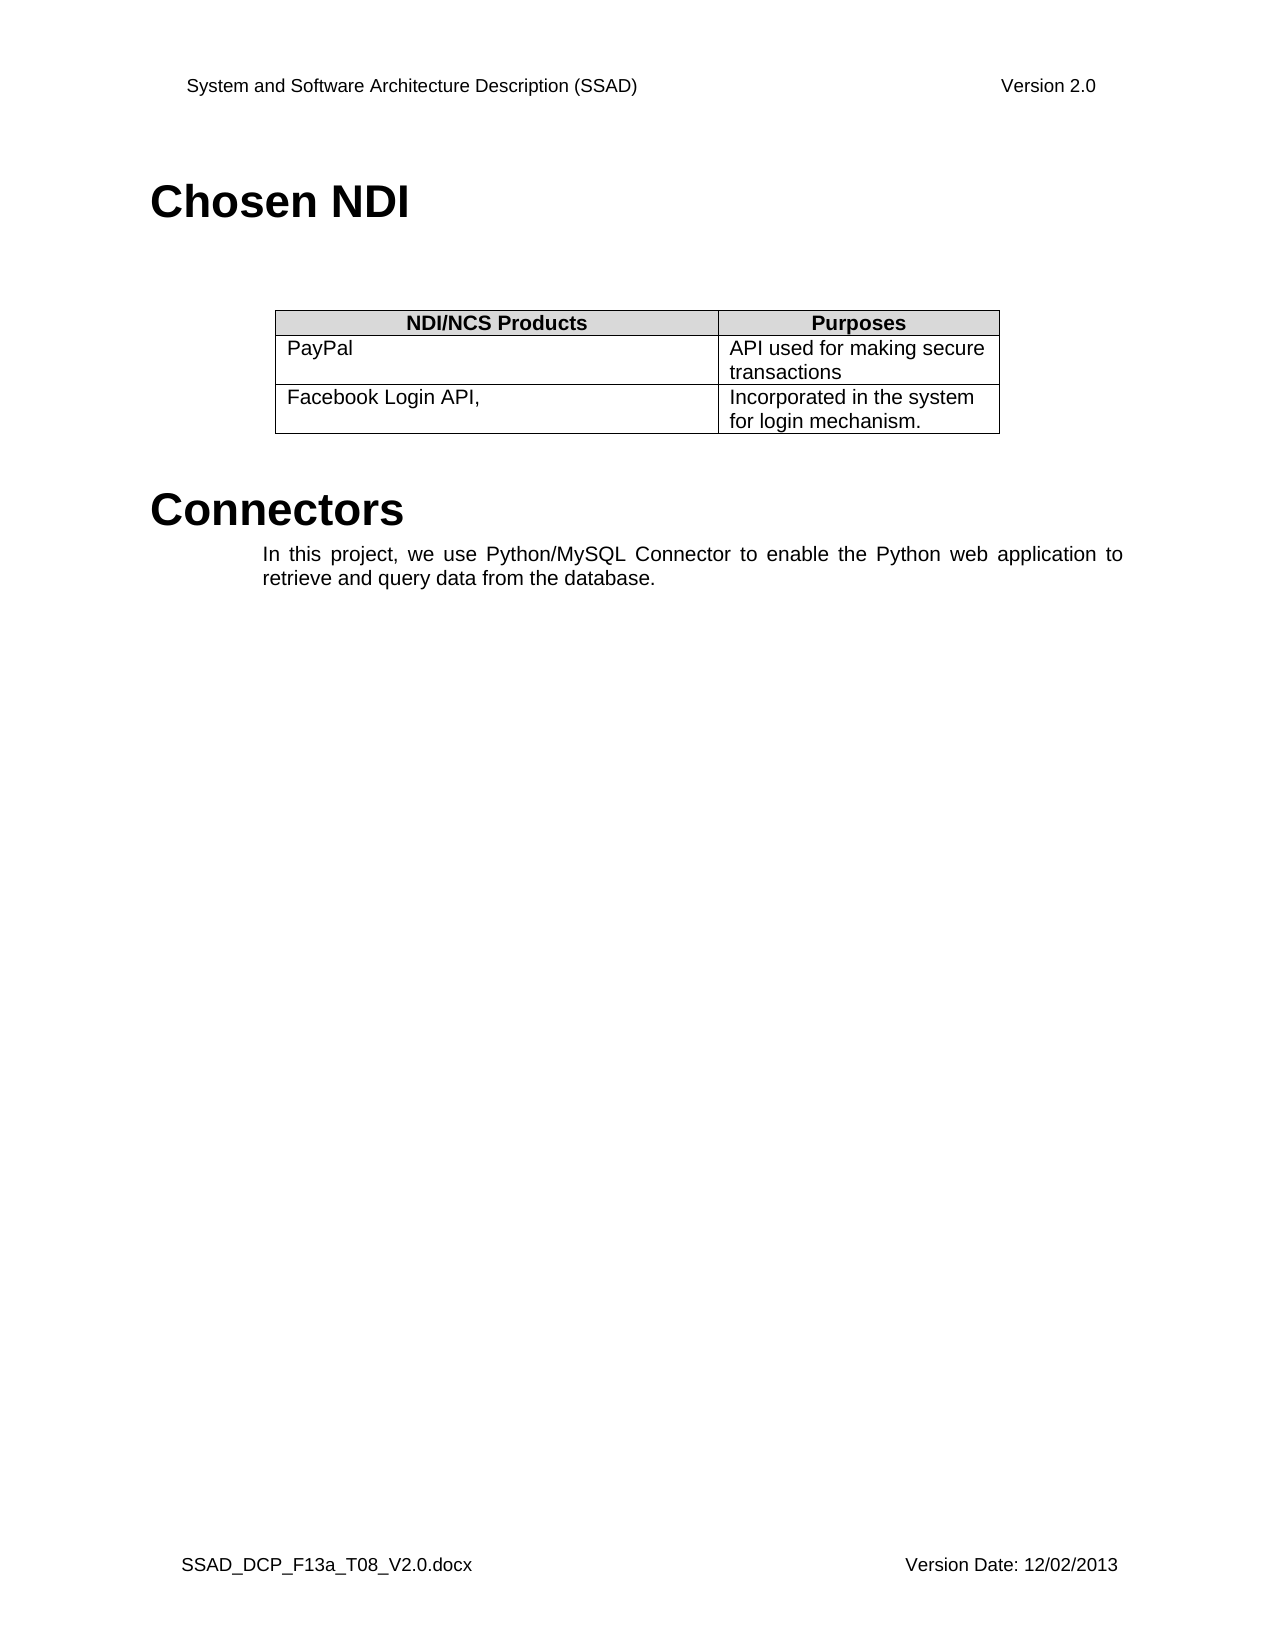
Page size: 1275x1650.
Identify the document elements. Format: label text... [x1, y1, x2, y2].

table_cell API used for making secure transactions [719, 336, 999, 384]
table_cell Incorporated in the system for login mechanism. [719, 385, 999, 433]
table_cell PayPal [276, 336, 718, 384]
text In this project, we use Python/MySQL Connector to enable the Python web application to retrieve and query data from the database. [262, 542, 1125, 590]
table_header NDI/NCS Products [276, 311, 718, 335]
subtitle Connectors [150, 483, 1125, 536]
subtitle Chosen NDI [150, 175, 1125, 228]
table_header Purposes [719, 311, 999, 335]
table_cell Facebook Login API, [276, 385, 718, 433]
